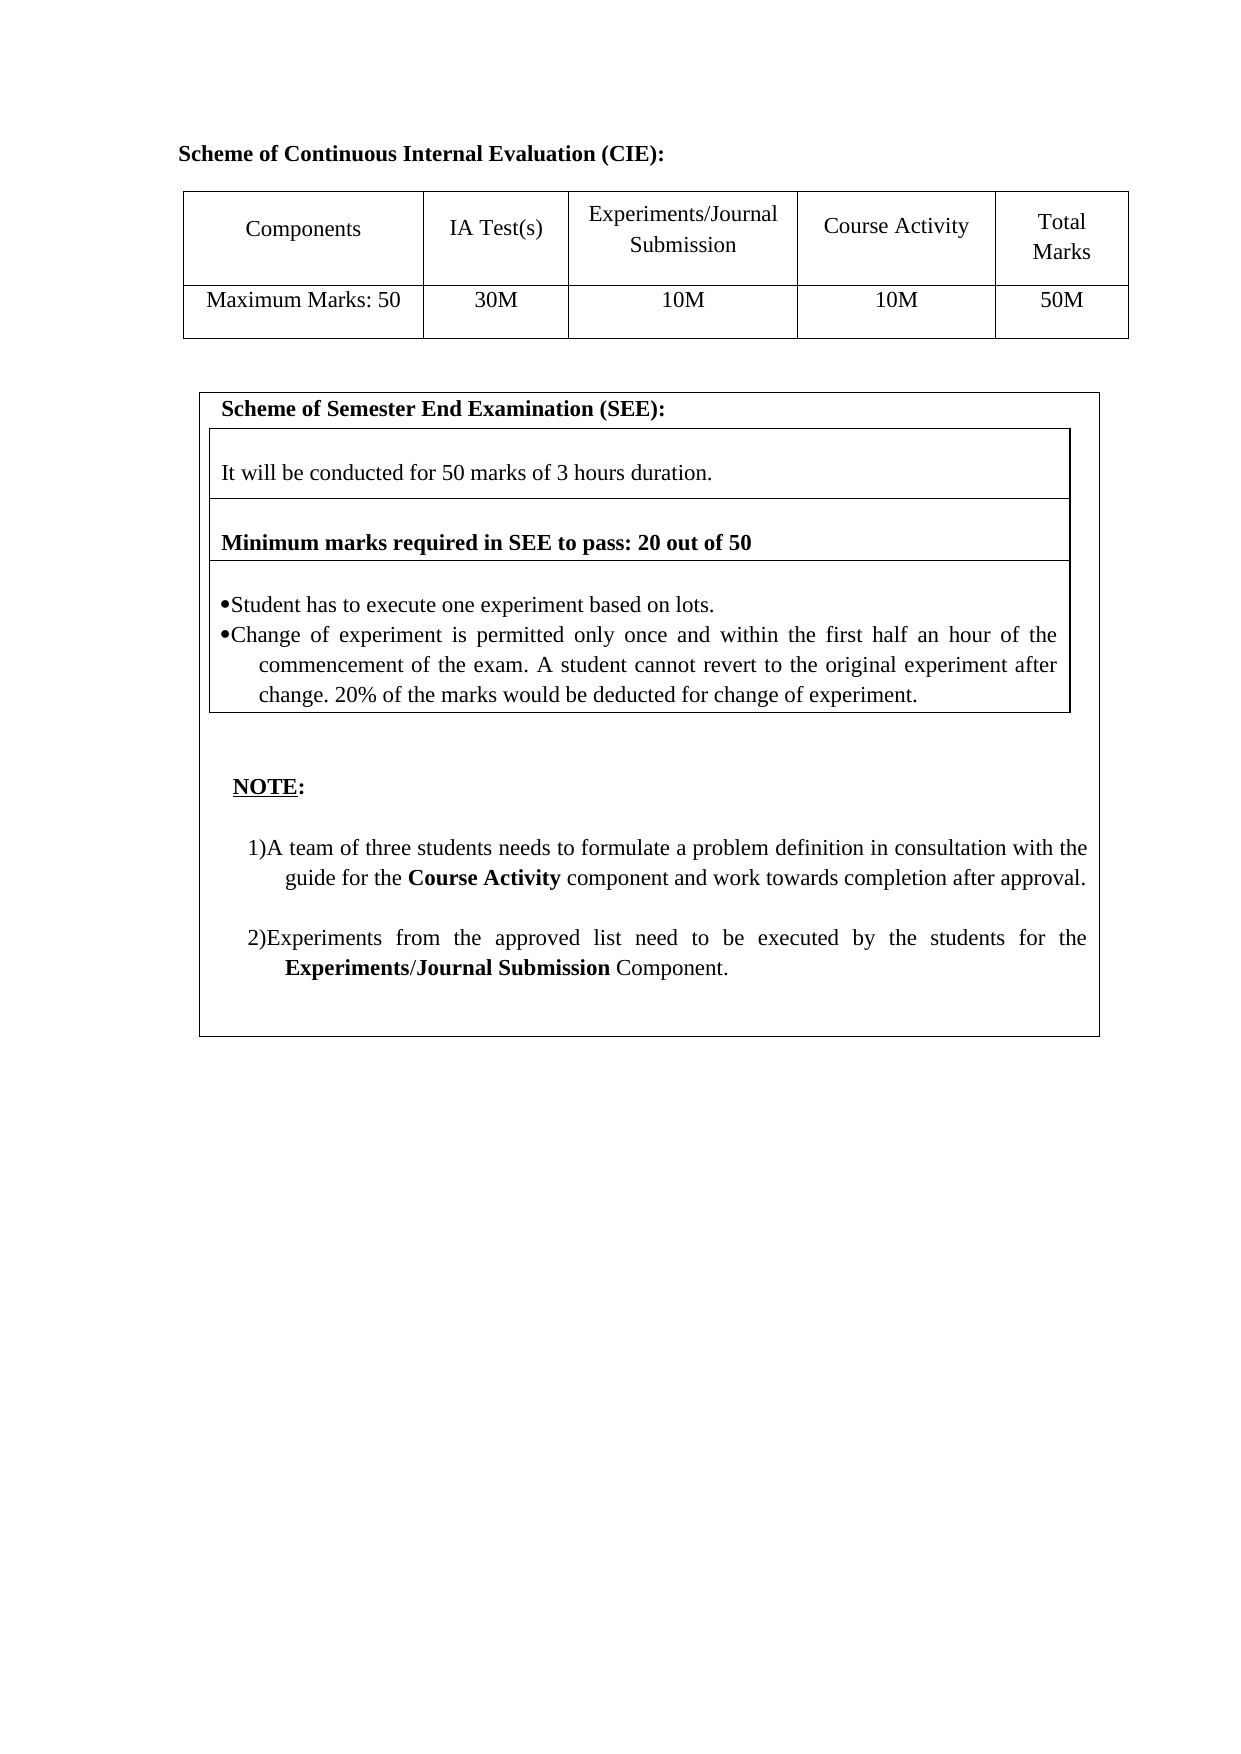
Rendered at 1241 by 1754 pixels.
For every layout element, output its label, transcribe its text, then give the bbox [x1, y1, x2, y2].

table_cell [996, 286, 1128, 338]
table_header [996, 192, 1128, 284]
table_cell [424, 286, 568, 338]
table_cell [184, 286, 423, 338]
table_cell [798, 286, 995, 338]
text Scheme of Continuous Internal Evaluation (CIE): [178, 140, 1092, 166]
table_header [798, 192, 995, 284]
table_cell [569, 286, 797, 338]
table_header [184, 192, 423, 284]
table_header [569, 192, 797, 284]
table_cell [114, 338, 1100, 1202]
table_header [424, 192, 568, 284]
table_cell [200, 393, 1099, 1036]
